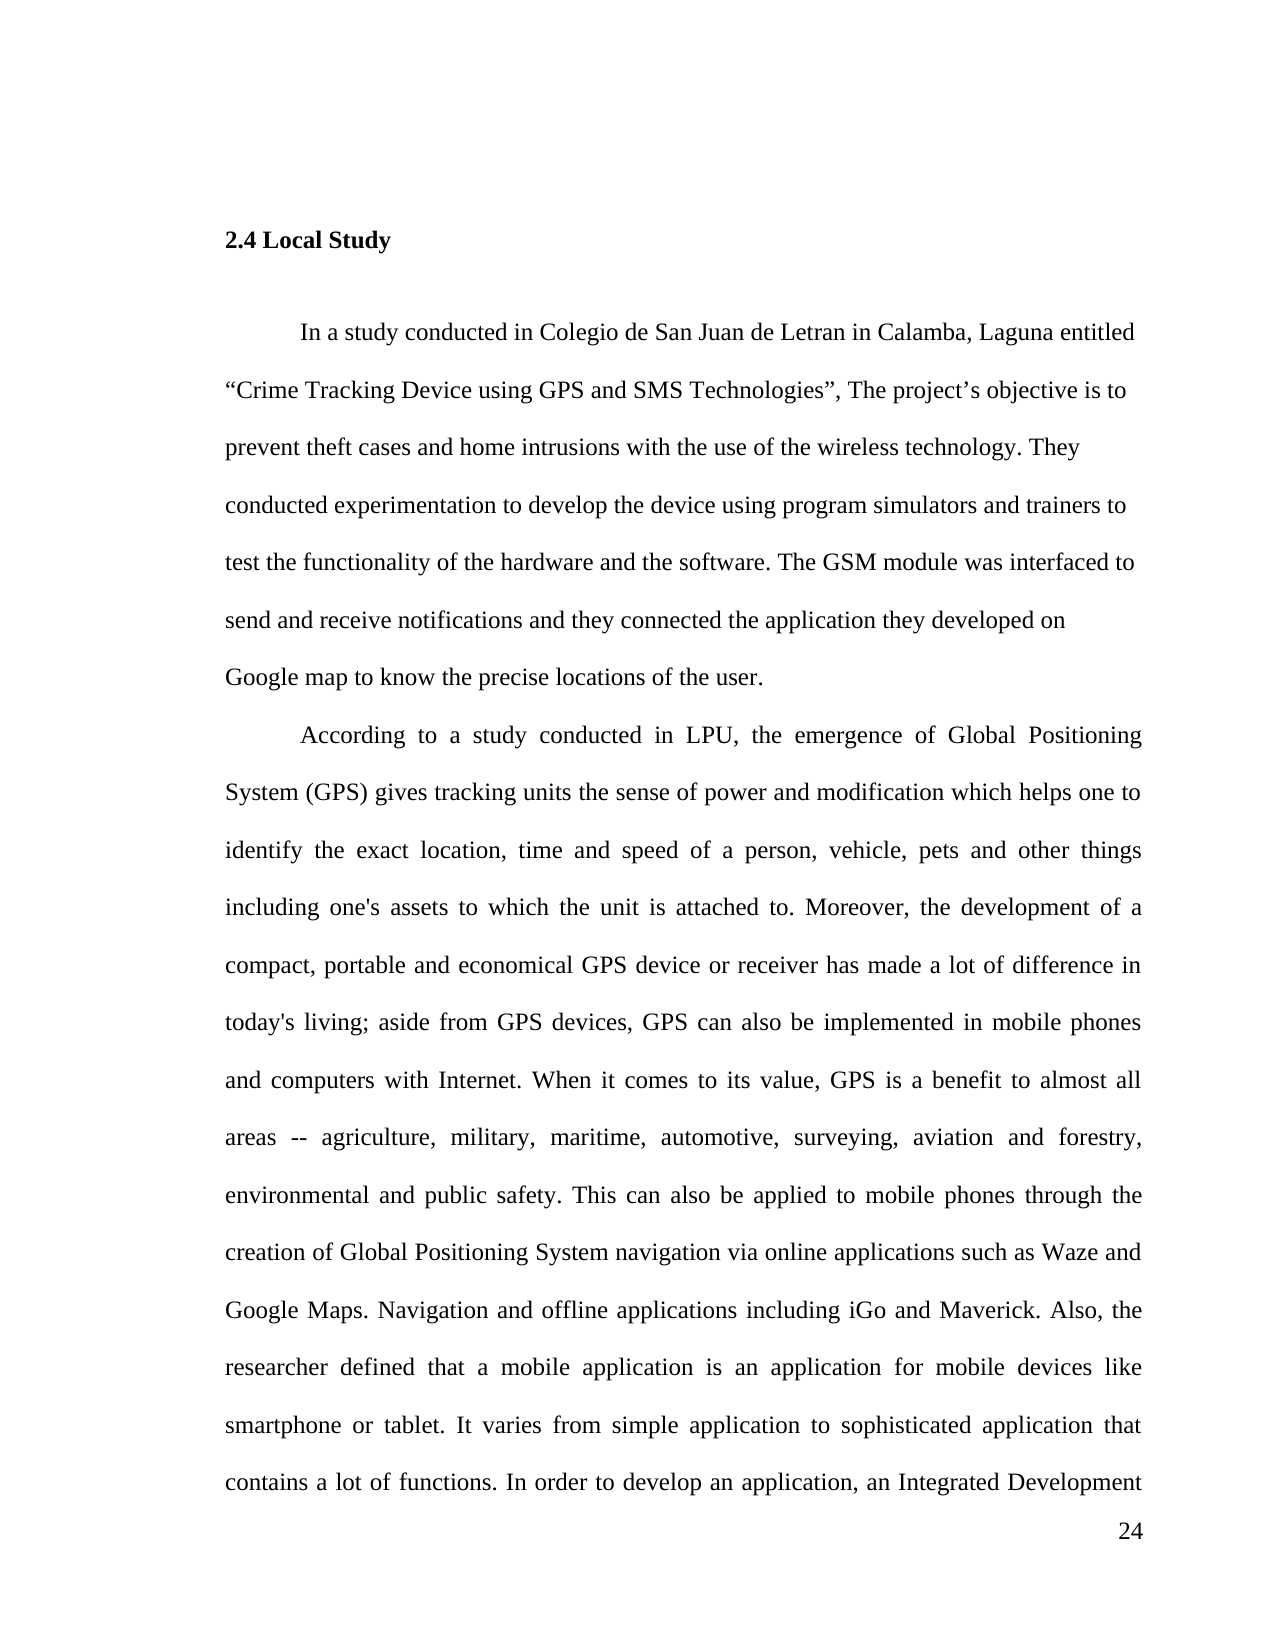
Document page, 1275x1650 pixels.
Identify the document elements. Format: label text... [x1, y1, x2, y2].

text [225, 720, 1143, 1496]
text In a study conducted in Colegio de San Juan de Letran in Calamba, Laguna entitled “Crime Tracking Device using GPS and SMS Technologies”, The project’s objective is to prevent theft cases and home intrusions with the use of the wireless technology. They conducted experimentation to develop the device using program simulators and trainers to test the functionality of the hardware and the software. The GSM module was interfaced to send and receive notifications and they connected the application they developed on Google map to know the precise locations of the user. [225, 317, 1143, 691]
subtitle 2.4 Local Study [225, 225, 1143, 254]
